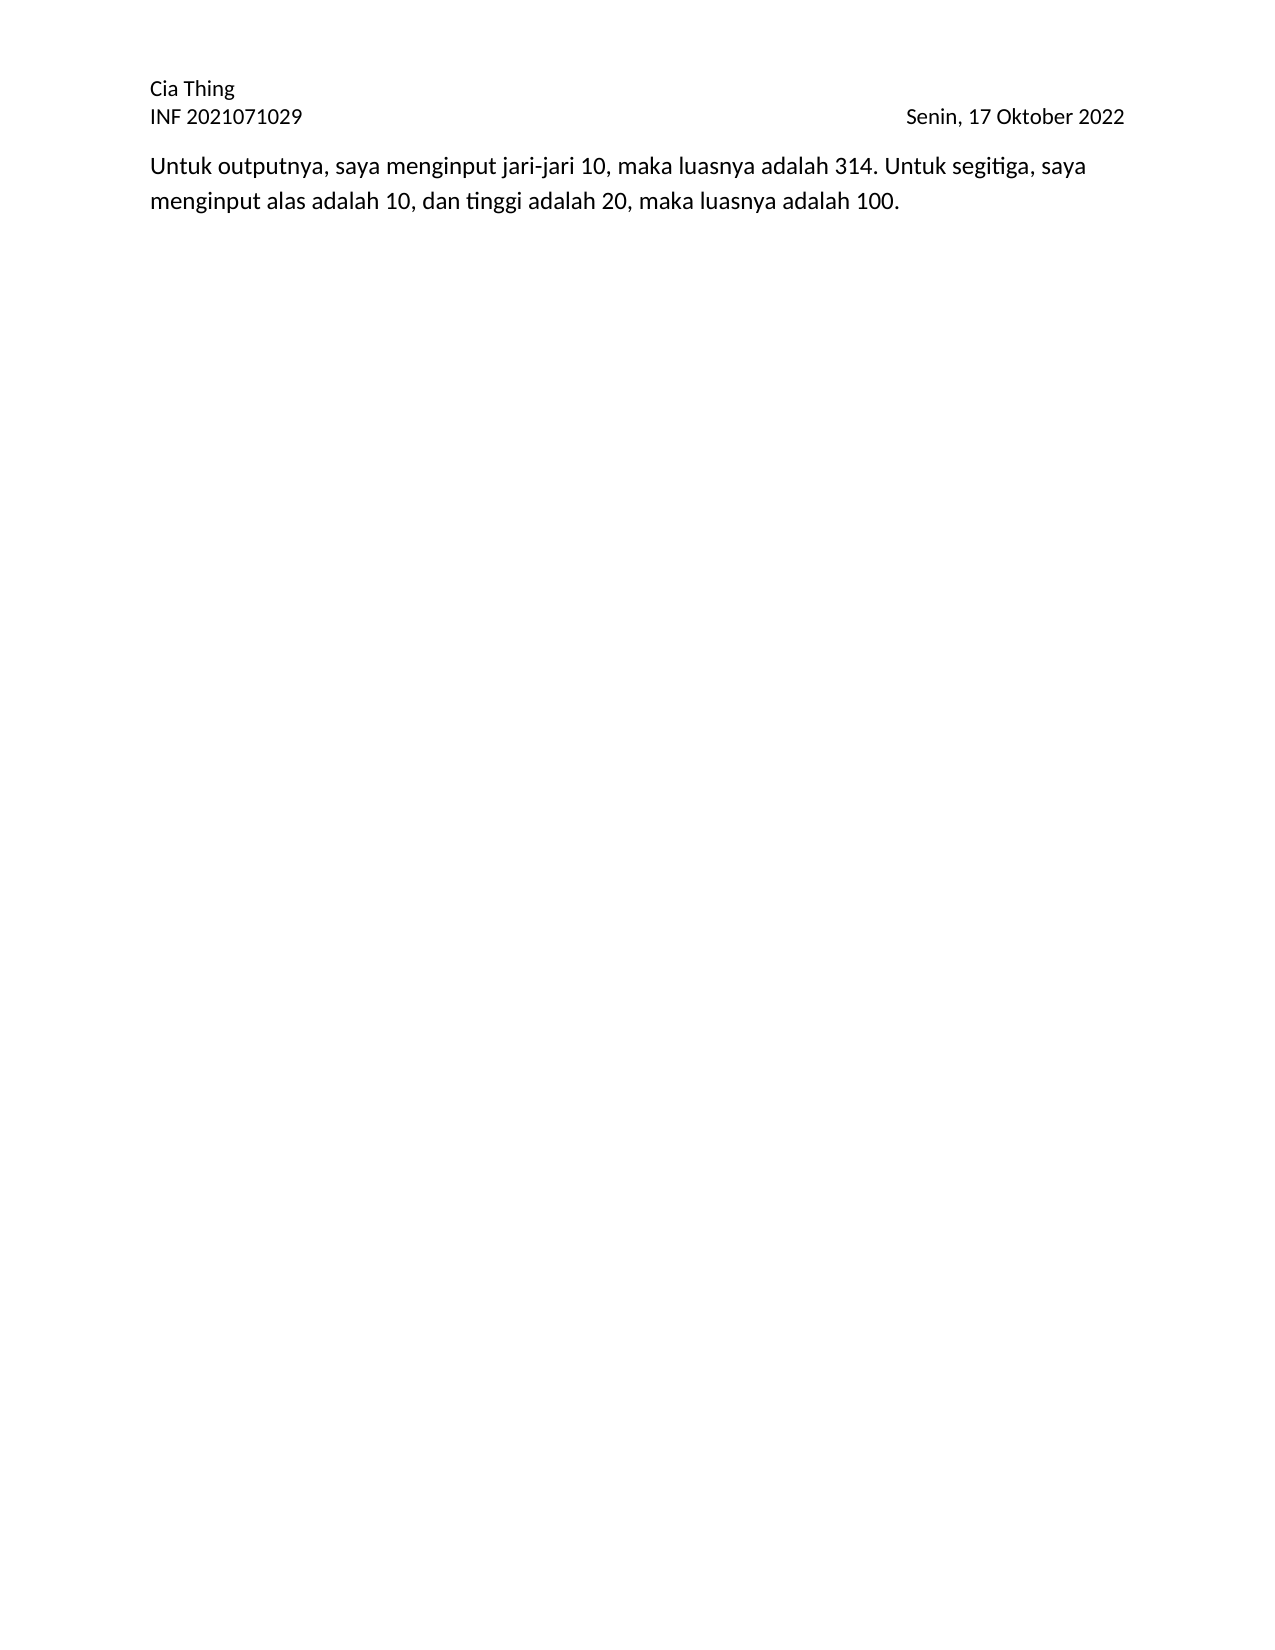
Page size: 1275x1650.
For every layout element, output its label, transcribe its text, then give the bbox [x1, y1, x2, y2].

text Untuk outputnya, saya menginput jari-jari 10, maka luasnya adalah 314. Untuk segitiga, saya menginput alas adalah 10, dan tinggi adalah 20, maka luasnya adalah 100. [150, 150, 1125, 216]
